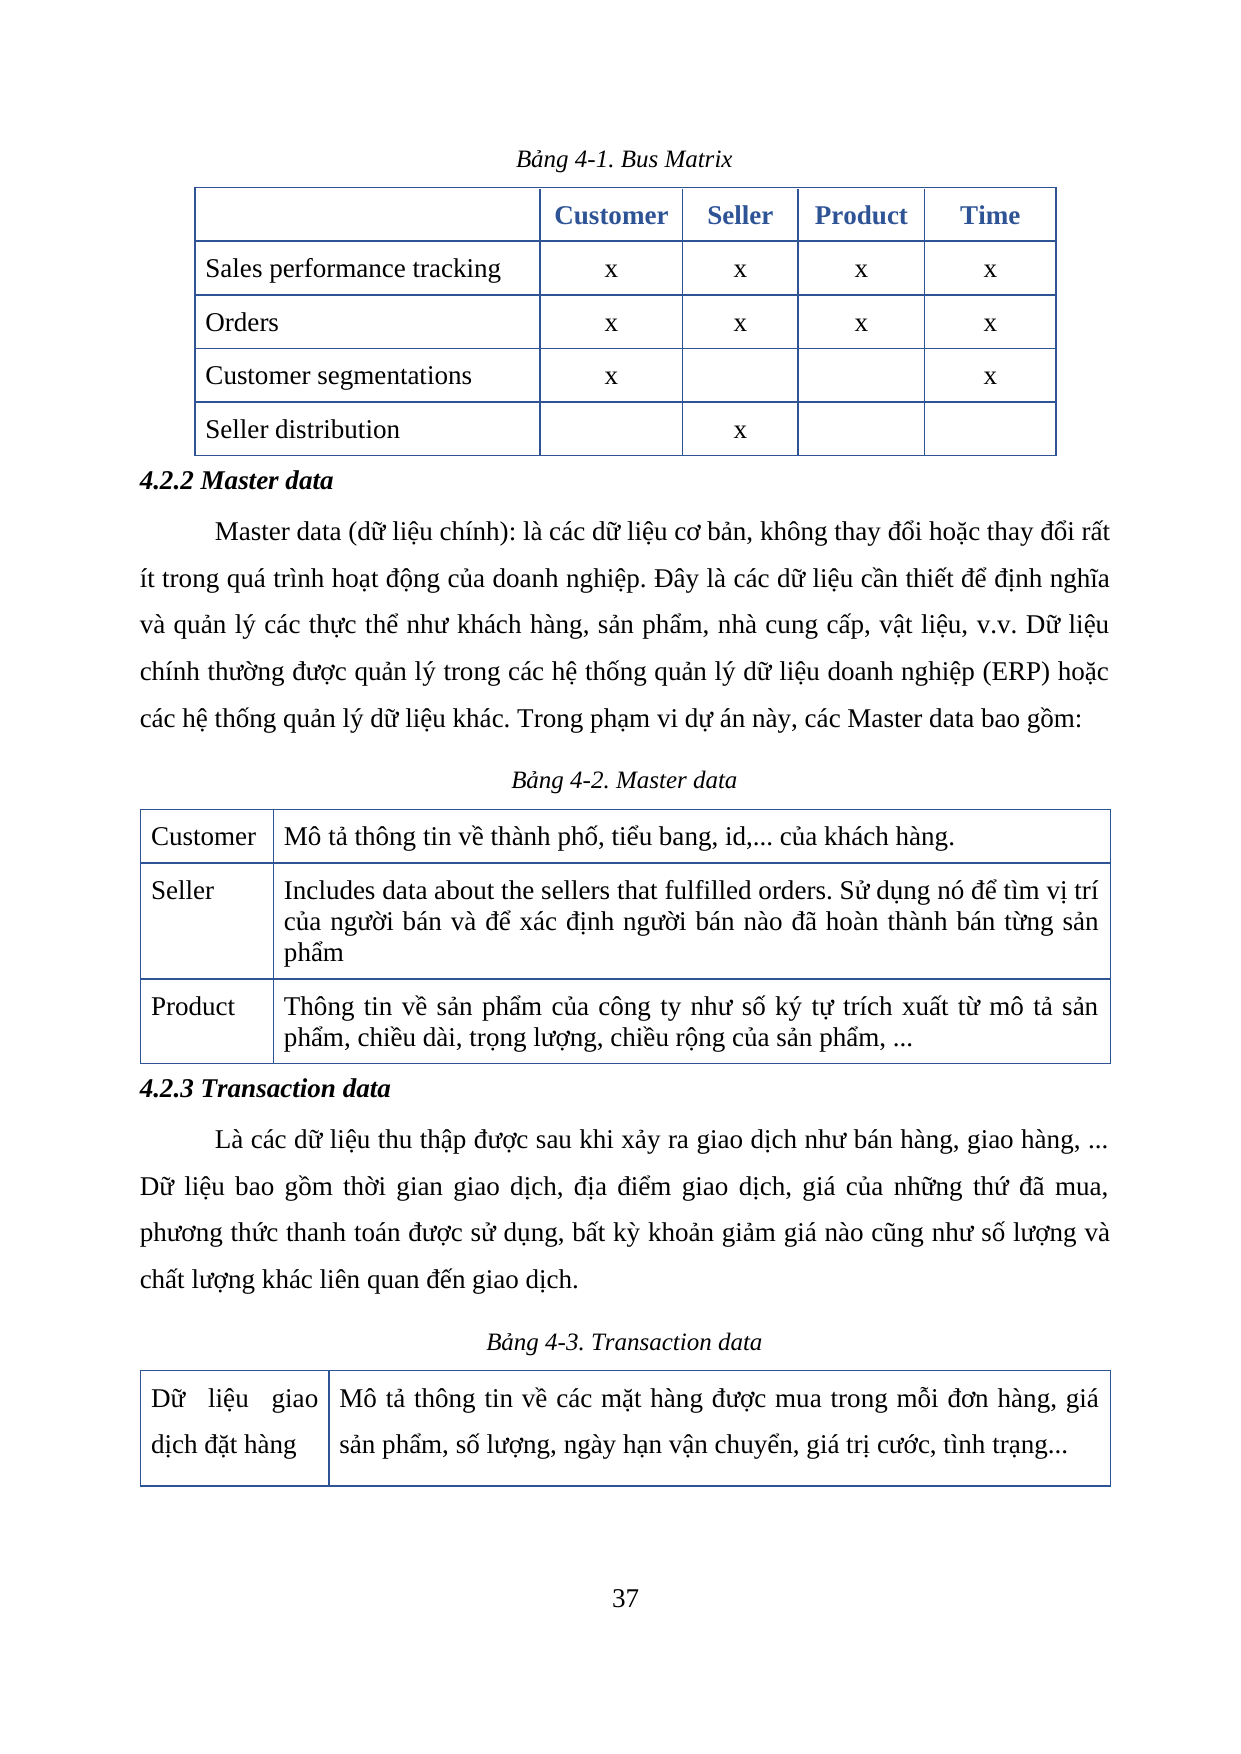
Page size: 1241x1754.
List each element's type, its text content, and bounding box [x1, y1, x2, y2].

table_header Mô tả thông tin về các mặt hàng được mua trong mỗi đơn hàng, giá sản phẩm, số lượng, ngày hạn vận chuyển, giá trị cước, tình trạng... [330, 1371, 1110, 1485]
table_cell Seller [141, 864, 273, 978]
table_cell Includes data about the sellers that fulfilled orders. Sử dụng nó để tìm vị trí của người bán và để xác định người bán nào đã hoàn thành bán từng sản phẩm [274, 864, 1110, 978]
table_cell Sales performance tracking [196, 242, 539, 294]
table_header Dữ liệu giao dịch đặt hàng [141, 1371, 328, 1485]
text Bảng 4-3. Transaction data [139, 1327, 1111, 1355]
table_header Time [925, 188, 1055, 240]
table_cell Seller distribution [196, 403, 539, 454]
table_header Seller [683, 188, 798, 240]
table_cell x [683, 296, 797, 347]
table_cell [799, 403, 924, 454]
text Bảng 4-2. Master data [139, 765, 1111, 794]
table_cell Product [141, 980, 273, 1062]
text Master data (dữ liệu chính): là các dữ liệu cơ bản, không thay đổi hoặc thay đổi rất ít trong quá trình hoạt động của doanh nghiệp. Đây là các dữ liệu cần thiết để định nghĩa và quản lý các thực thể như khách hàng, sản phẩm, nhà cung cấp, vật liệu, v.v. Dữ liệu chính thường được quản lý trong các hệ thống quản lý dữ liệu doanh nghiệp (ERP) hoặc các hệ thống quản lý dữ liệu khác. Trong phạm vi dự án này, các Master data bao gồm: [139, 515, 1111, 733]
table_cell x [925, 242, 1055, 294]
table_cell x [799, 296, 924, 347]
table_cell [925, 403, 1055, 454]
table_header Mô tả thông tin về thành phố, tiểu bang, id,... của khách hàng. [274, 810, 1110, 862]
table_cell Thông tin về sản phẩm của công ty như số ký tự trích xuất từ mô tả sản phẩm, chiều dài, trọng lượng, chiều rộng của sản phẩm, ... [274, 980, 1110, 1062]
table_cell x [925, 296, 1055, 347]
table_cell x [925, 349, 1055, 401]
table_header Customer [541, 188, 682, 240]
table_cell [799, 349, 924, 401]
table_cell x [683, 403, 797, 454]
text Bảng 4-1. Bus Matrix [139, 144, 1111, 172]
table_cell x [541, 242, 682, 294]
subtitle 4.2.3 Transaction data [139, 1072, 1111, 1103]
table_header [196, 188, 540, 240]
table_cell [541, 403, 682, 454]
table_cell x [683, 242, 797, 294]
table_cell Orders [196, 296, 539, 347]
table_header Customer [141, 810, 273, 862]
table_cell [683, 349, 797, 401]
table_cell Customer segmentations [196, 349, 539, 401]
text Là các dữ liệu thu thập được sau khi xảy ra giao dịch như bán hàng, giao hàng, ... Dữ liệu bao gồm thời gian giao dịch, địa điểm giao dịch, giá của những thứ đã mua, phương thức thanh toán được sử dụng, bất kỳ khoản giảm giá nào cũng như số lượng và chất lượng khác liên quan đến giao dịch. [139, 1123, 1111, 1294]
subtitle 4.2.2 Master data [139, 464, 1111, 496]
table_cell x [799, 242, 924, 294]
table_header Product [799, 188, 924, 240]
table_cell x [541, 296, 682, 347]
table_cell x [541, 349, 682, 401]
